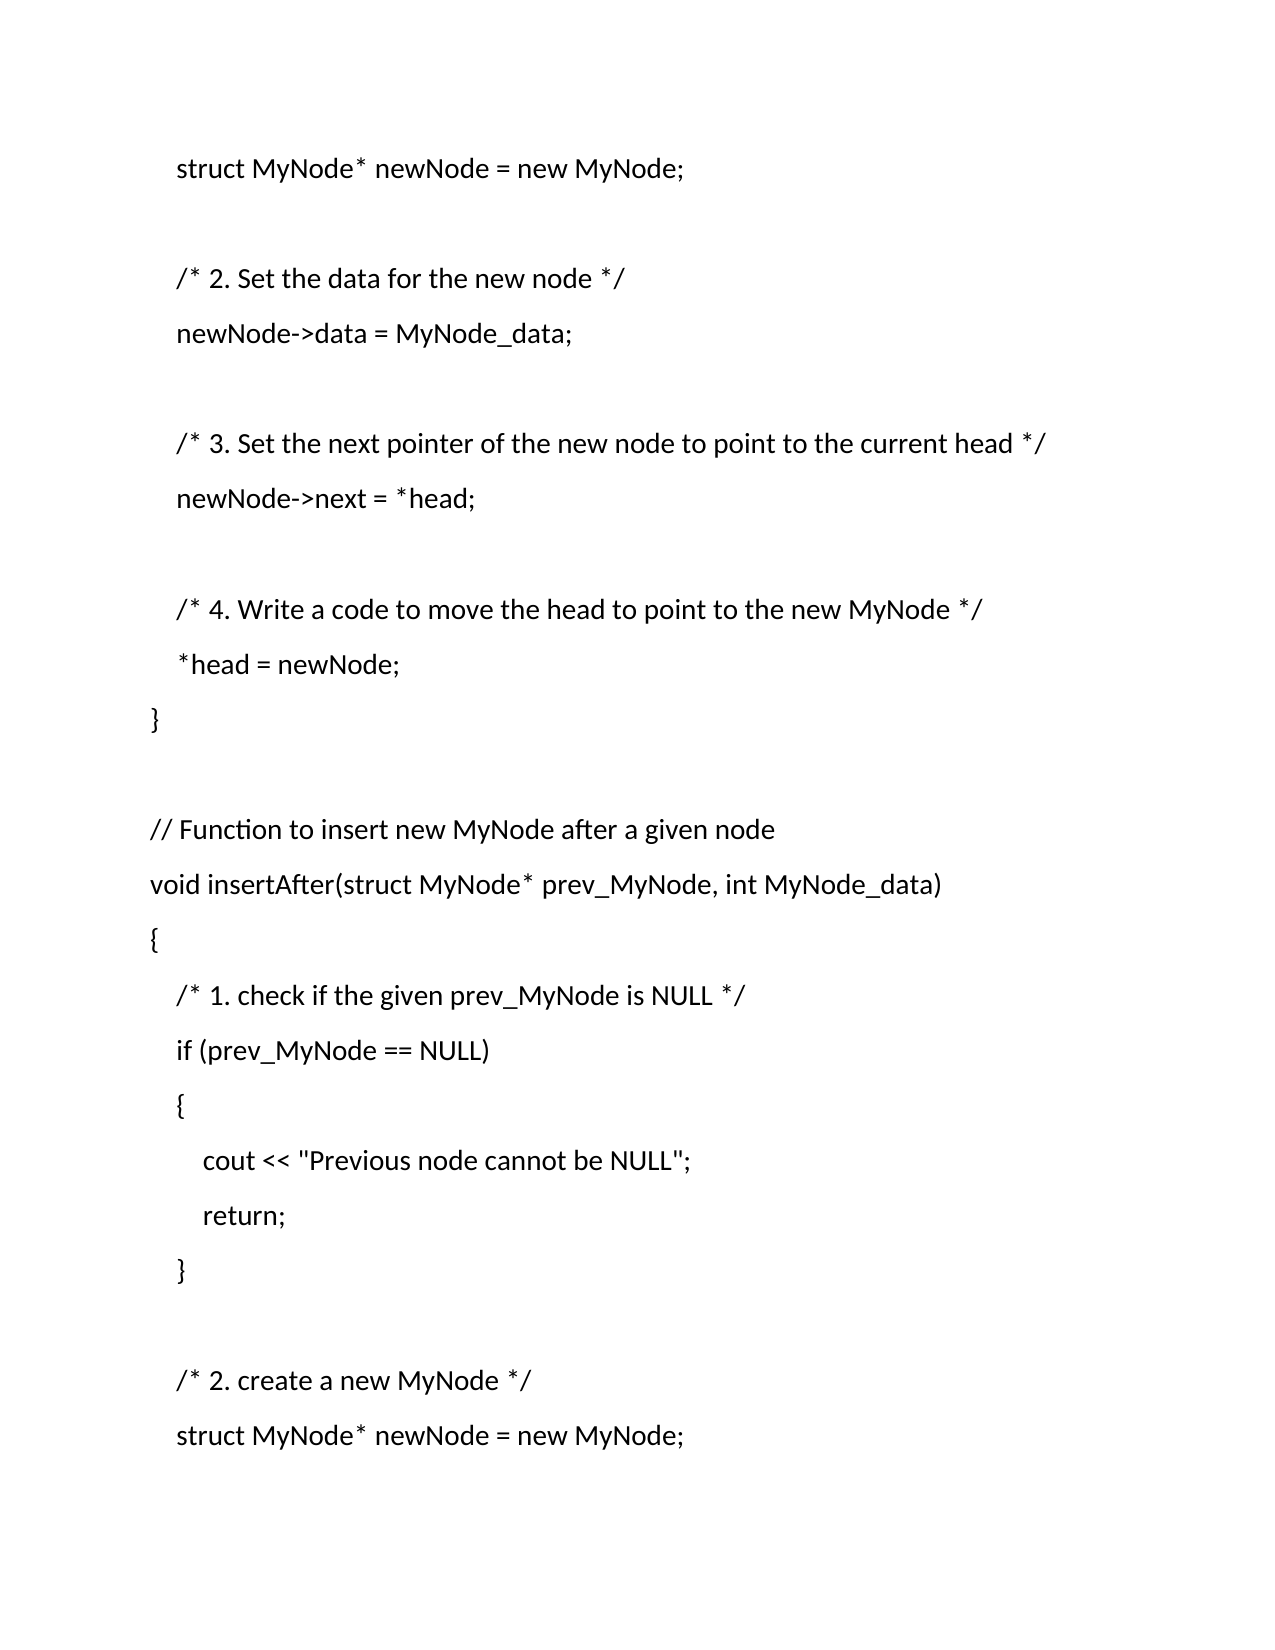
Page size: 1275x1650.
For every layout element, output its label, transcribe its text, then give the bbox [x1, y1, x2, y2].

text } [150, 1252, 1125, 1288]
text { [150, 921, 1125, 957]
text } [150, 701, 1125, 737]
text if (prev_MyNode == NULL) [150, 1032, 1125, 1067]
text struct MyNode* newNode = new MyNode; [150, 1417, 1125, 1453]
text // Function to insert new MyNode after a given node [150, 811, 1125, 847]
text /* 1. check if the given prev_MyNode is NULL */ [150, 977, 1125, 1012]
text { [150, 1087, 1125, 1122]
text /* 2. Set the data for the new node */ [150, 260, 1125, 296]
text void insertAfter(struct MyNode* prev_MyNode, int MyNode_data) [150, 866, 1125, 902]
text *head = newNode; [150, 646, 1125, 682]
text cout << "Previous node cannot be NULL"; [150, 1142, 1125, 1177]
text newNode->data = MyNode_data; [150, 315, 1125, 351]
text /* 4. Write a code to move the head to point to the new MyNode */ [150, 591, 1125, 626]
text newNode->next = *head; [150, 481, 1125, 516]
text return; [150, 1197, 1125, 1233]
text struct MyNode* newNode = new MyNode; [150, 150, 1125, 186]
text /* 3. Set the next pointer of the new node to point to the current head */ [150, 426, 1125, 461]
text /* 2. create a new MyNode */ [150, 1362, 1125, 1398]
